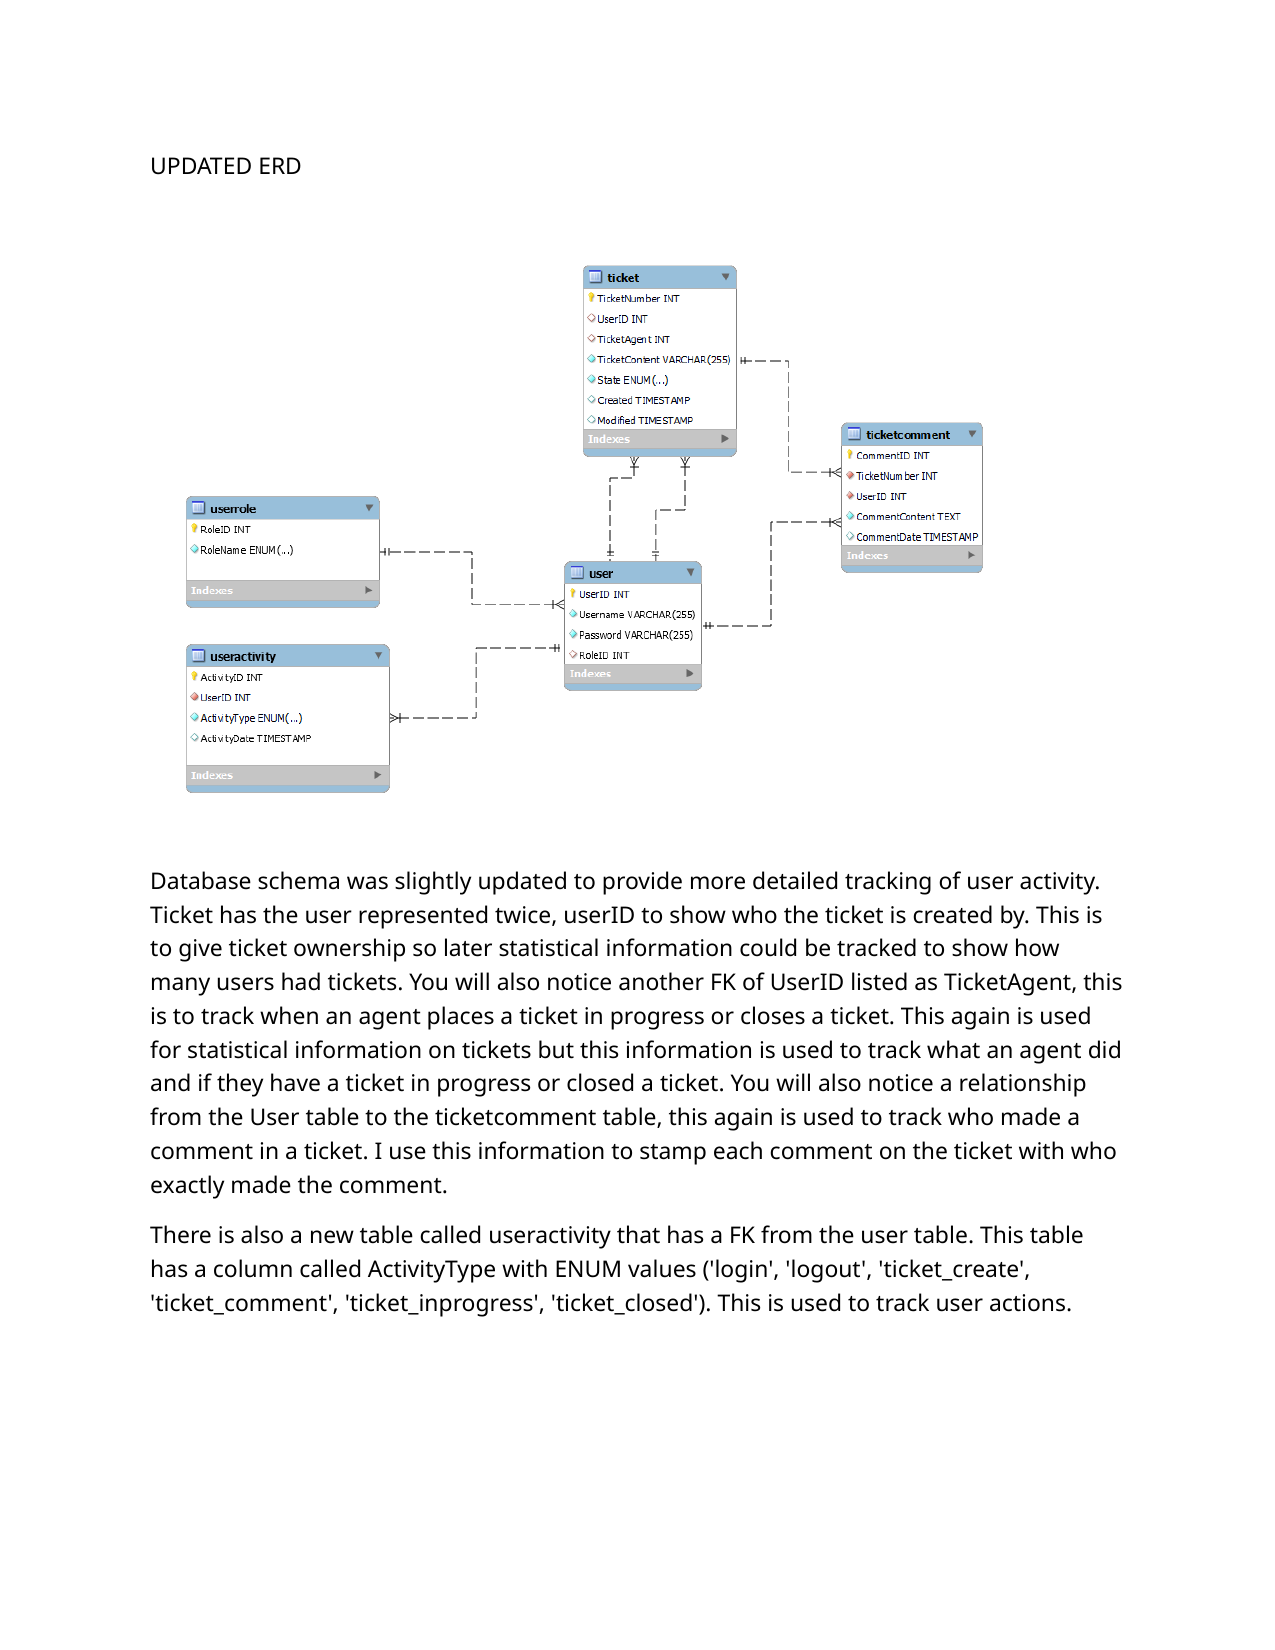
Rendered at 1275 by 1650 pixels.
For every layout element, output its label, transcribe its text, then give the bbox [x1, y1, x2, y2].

text There is also a new table called useractivity that has a FK from the user table. This table has a column called ActivityType with ENUM values ('login', 'logout', 'ticket_create', 'ticket_comment', 'ticket_inprogress', 'ticket_closed'). This is used to track user actions. [150, 1219, 1125, 1318]
text Database schema was slightly updated to provide more detailed tracking of user activity. Ticket has the user represented twice, userID to show who the ticket is created by. This is to give ticket ownership so later statistical information could be tracked to show how many users had tickets. You will also notice another FK of UserID listed as TicketAgent, this is to track when an agent places a ticket in progress or closes a ticket. This again is used for statistical information on tickets but this information is used to track what an agent did and if they have a ticket in progress or closed a ticket. You will also notice a relationship from the User table to the ticketcomment table, this again is used to track who made a comment in a ticket. I use this information to stamp each comment on the ticket with who exactly made the comment. [150, 865, 1125, 1200]
text UPDATED ERD [150, 150, 1125, 217]
picture [150, 217, 1125, 846]
